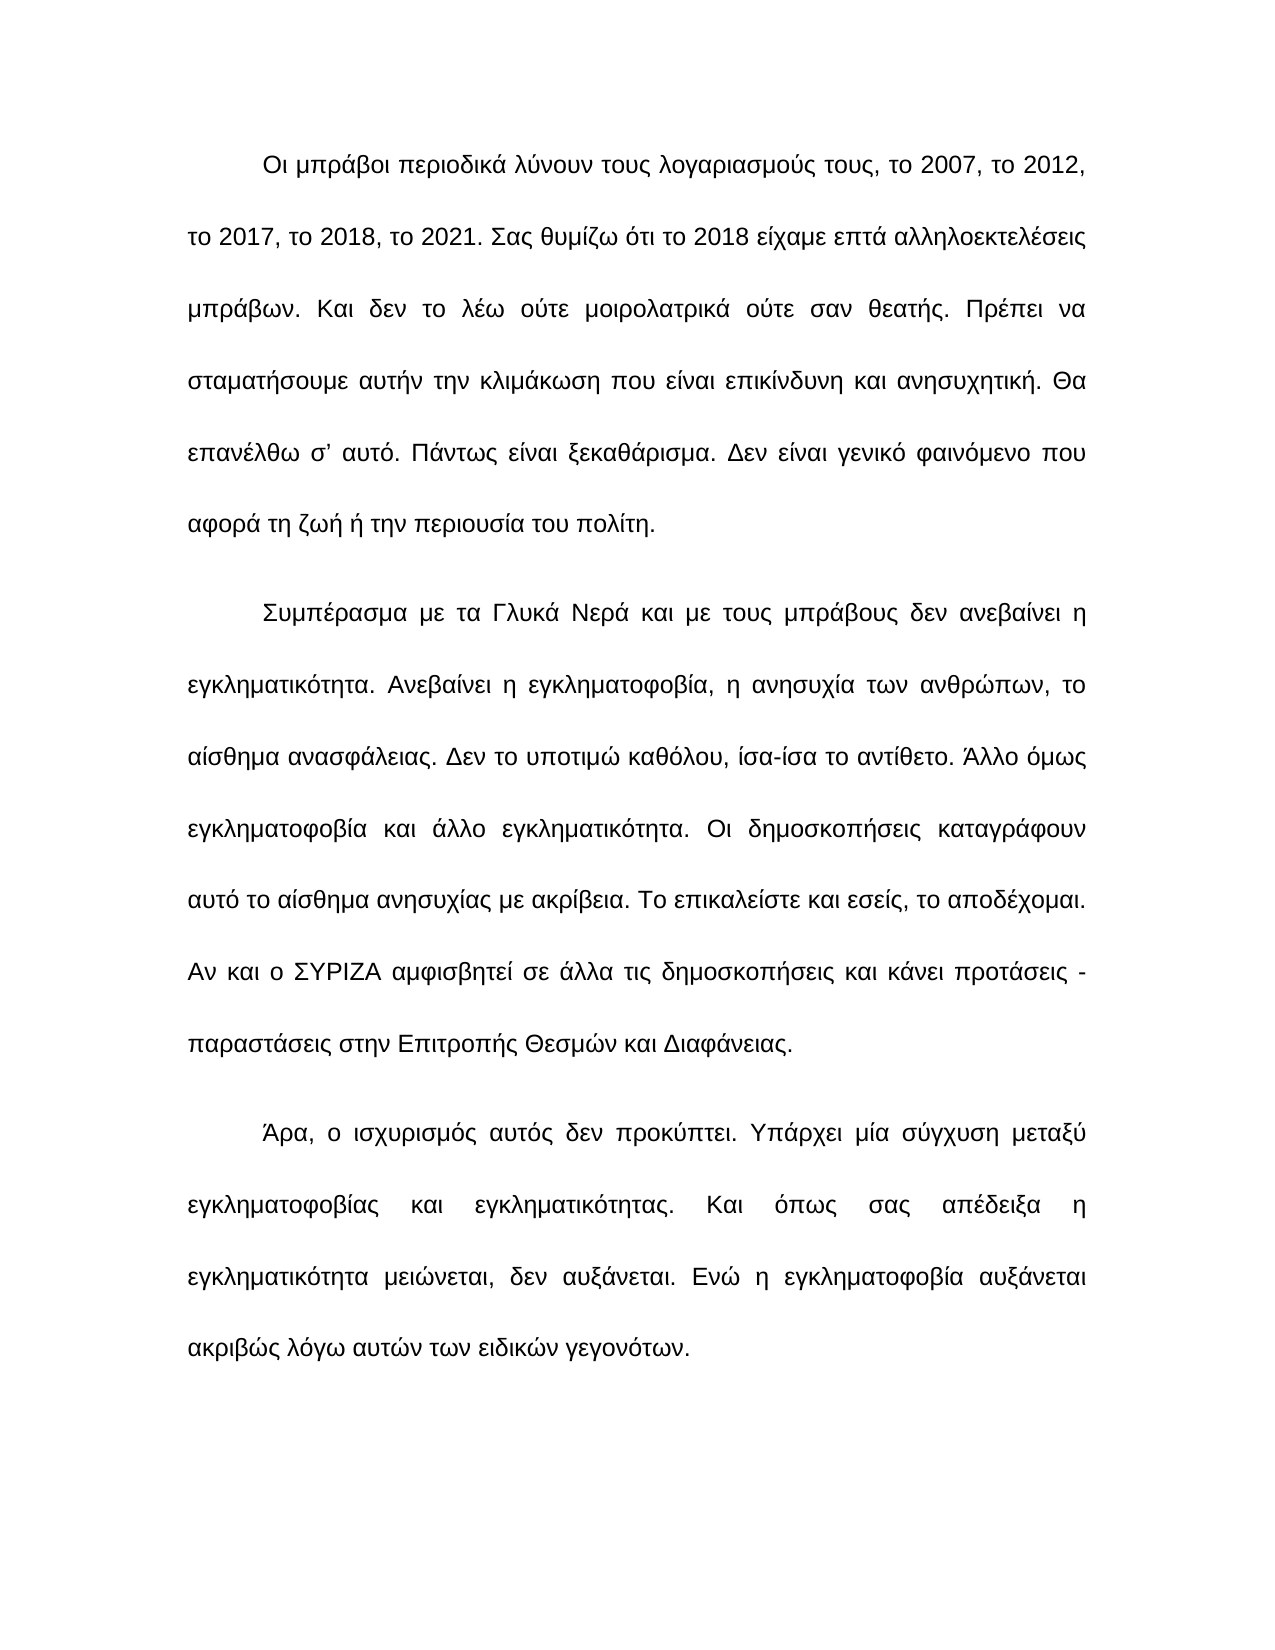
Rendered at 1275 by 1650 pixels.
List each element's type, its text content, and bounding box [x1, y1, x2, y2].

text Άρα, ο ισχυρισμός αυτός δεν προκύπτει. Υπάρχει μία σύγχυση μεταξύ εγκληματοφοβίας και εγκληματικότητας. Και όπως σας απέδειξα η εγκληματικότητα μειώνεται, δεν αυξάνεται. Ενώ η εγκληματοφοβία αυξάνεται ακριβώς λόγω αυτών των ειδικών γεγονότων. [187, 1118, 1087, 1362]
text Οι μπράβοι περιοδικά λύνουν τους λογαριασμούς τους, το 2007, το 2012, το 2017, το 2018, το 2021. Σας θυμίζω ότι το 2018 είχαμε επτά αλληλοεκτελέσεις μπράβων. Και δεν το λέω ούτε μοιρολατρικά ούτε σαν θεατής. Πρέπει να σταματήσουμε αυτήν την κλιμάκωση που είναι επικίνδυνη και ανησυχητική. Θα επανέλθω σ’ αυτό. Πάντως είναι ξεκαθάρισμα. Δεν είναι γενικό φαινόμενο που αφορά τη ζωή ή την περιουσία του πολίτη. [187, 150, 1087, 538]
text Συμπέρασμα με τα Γλυκά Νερά και με τους μπράβους δεν ανεβαίνει η εγκληματικότητα. Ανεβαίνει η εγκληματοφοβία, η ανησυχία των ανθρώπων, το αίσθημα ανασφάλειας. Δεν το υποτιμώ καθόλου, ίσα-ίσα το αντίθετο. Άλλο όμως εγκληματοφοβία και άλλο εγκληματικότητα. Οι δημοσκοπήσεις καταγράφουν αυτό το αίσθημα ανησυχίας με ακρίβεια. Το επικαλείστε και εσείς, το αποδέχομαι. Αν και ο ΣΥΡΙΖΑ αμφισβητεί σε άλλα τις δημοσκοπήσεις και κάνει προτάσεις - παραστάσεις στην Επιτροπής Θεσμών και Διαφάνειας. [187, 598, 1087, 1058]
